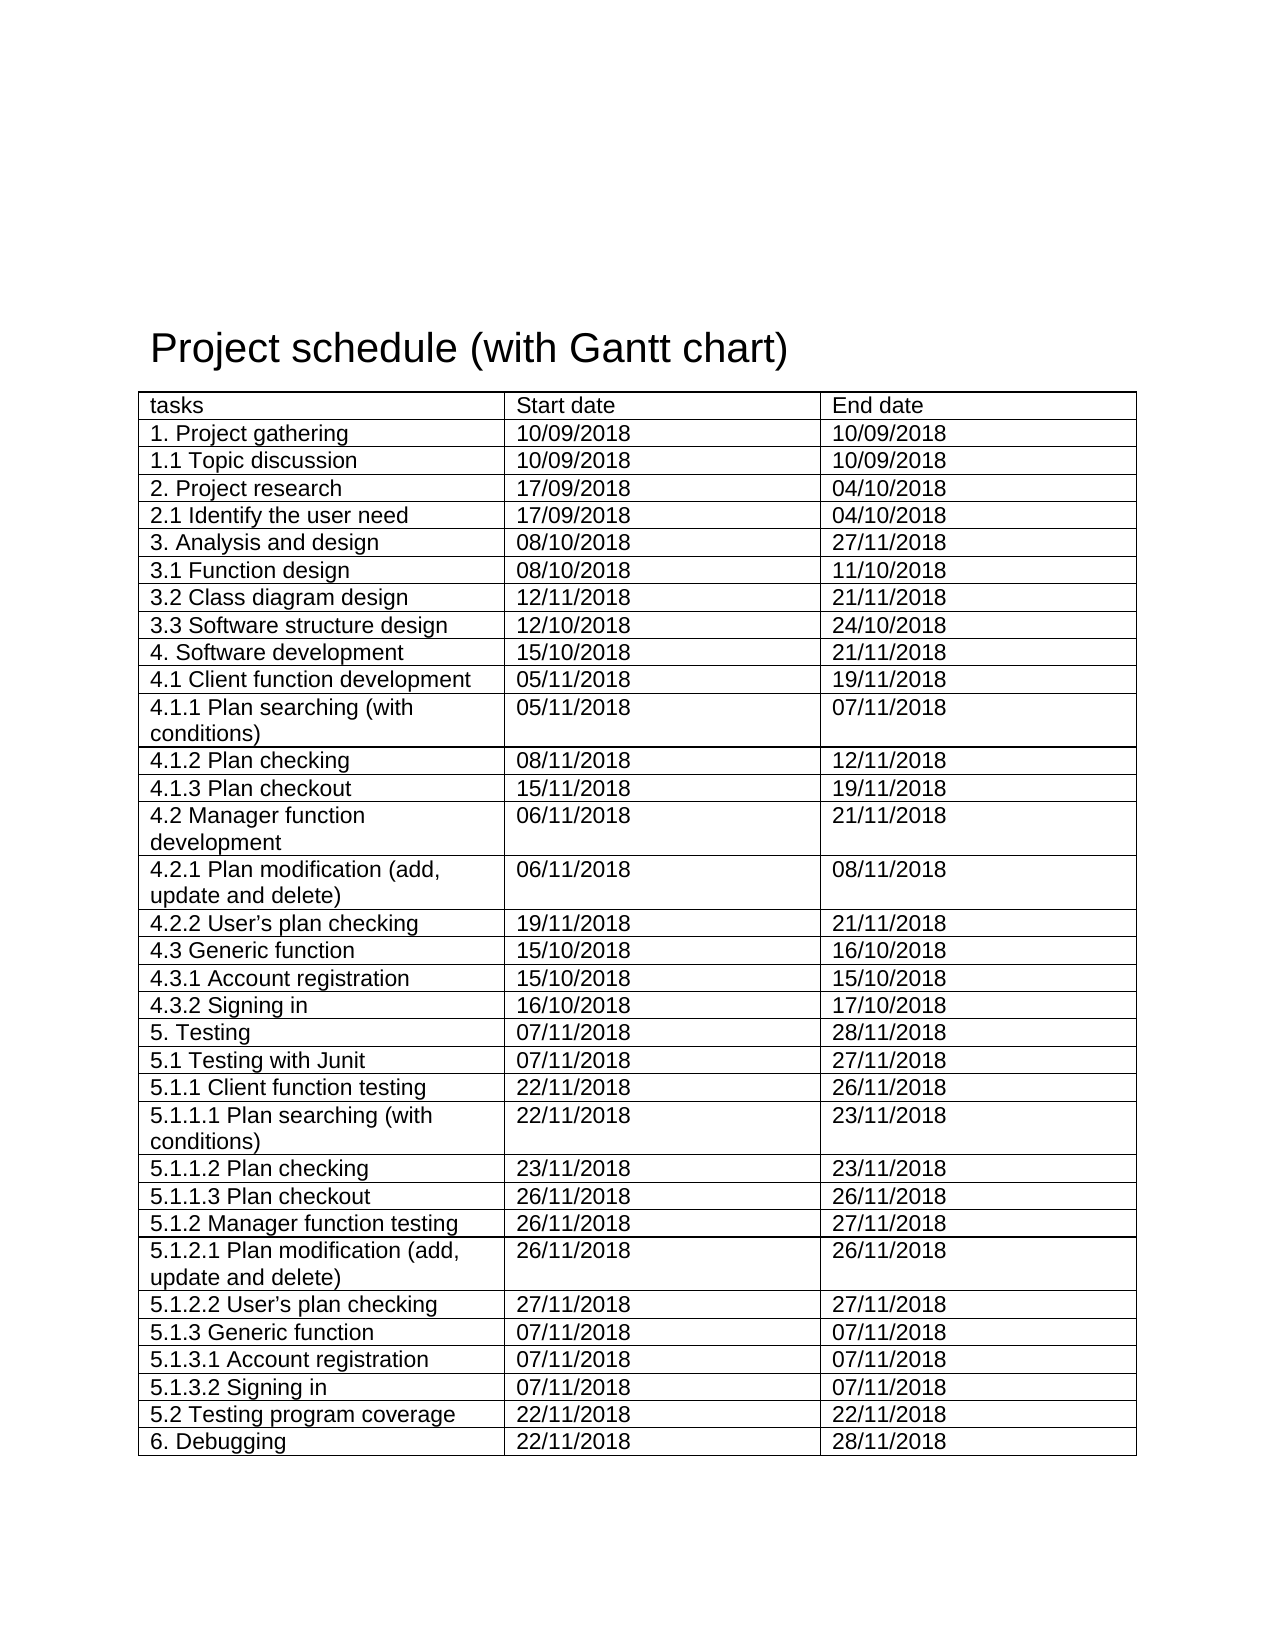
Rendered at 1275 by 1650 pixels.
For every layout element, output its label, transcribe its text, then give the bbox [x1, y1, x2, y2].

table_cell 05/11/2018 [505, 694, 820, 746]
table_cell 22/11/2018 [505, 1102, 820, 1154]
table_cell 19/11/2018 [505, 910, 820, 936]
table_cell 06/11/2018 [505, 856, 820, 909]
table_cell 27/11/2018 [821, 1291, 1136, 1318]
table_cell 08/11/2018 [821, 856, 1136, 909]
table_cell 07/11/2018 [821, 1374, 1136, 1400]
table_cell 4.2.2 User’s plan checking [139, 910, 504, 936]
table_cell 07/11/2018 [821, 1346, 1136, 1372]
table_cell 26/11/2018 [505, 1210, 820, 1236]
table_cell 27/11/2018 [821, 529, 1136, 556]
table_cell 16/10/2018 [821, 937, 1136, 963]
table_cell 5.1.1.2 Plan checking [139, 1155, 504, 1182]
table_cell 07/11/2018 [505, 1047, 820, 1073]
table_cell 5.1.3.1 Account registration [139, 1346, 504, 1372]
table_cell 07/11/2018 [505, 1019, 820, 1046]
table_cell 5.1.1.1 Plan searching (with conditions) [139, 1102, 504, 1154]
table_cell 17/10/2018 [821, 992, 1136, 1018]
table_cell 5.1.1.3 Plan checkout [139, 1183, 504, 1209]
table_cell 15/10/2018 [505, 965, 820, 991]
table_cell 26/11/2018 [505, 1183, 820, 1209]
table_cell 04/10/2018 [821, 502, 1136, 528]
table_cell 21/11/2018 [821, 802, 1136, 855]
table_cell 4.2.1 Plan modification (add, update and delete) [139, 856, 504, 909]
table_cell 04/10/2018 [821, 475, 1136, 501]
table_cell 21/11/2018 [821, 584, 1136, 611]
table_cell 2.1 Identify the user need [139, 502, 504, 528]
table_cell 17/09/2018 [505, 502, 820, 528]
table_cell 17/09/2018 [505, 475, 820, 501]
table_cell 4.1.2 Plan checking [139, 748, 504, 774]
table_cell 26/11/2018 [821, 1183, 1136, 1209]
table_cell 08/10/2018 [505, 557, 820, 583]
table_cell 22/11/2018 [505, 1074, 820, 1101]
table_cell 22/11/2018 [505, 1401, 820, 1427]
table_cell 5. Testing [139, 1019, 504, 1046]
table_cell 22/11/2018 [821, 1401, 1136, 1427]
table_cell 5.1.1 Client function testing [139, 1074, 504, 1101]
table_cell 12/11/2018 [821, 748, 1136, 774]
table_cell 4.3.2 Signing in [139, 992, 504, 1018]
table_cell 15/10/2018 [505, 639, 820, 665]
table_cell 21/11/2018 [821, 639, 1136, 665]
table_cell 21/11/2018 [821, 910, 1136, 936]
table_cell 28/11/2018 [821, 1428, 1136, 1454]
table_cell 12/10/2018 [505, 612, 820, 638]
subtitle Project schedule (with Gantt chart) [150, 324, 1125, 372]
table_cell 07/11/2018 [505, 1319, 820, 1345]
table_cell 19/11/2018 [821, 775, 1136, 801]
table_cell 23/11/2018 [821, 1102, 1136, 1154]
table_cell 10/09/2018 [505, 447, 820, 473]
table_cell 3.1 Function design [139, 557, 504, 583]
table_cell 15/11/2018 [505, 775, 820, 801]
table_cell 5.1.2.1 Plan modification (add, update and delete) [139, 1238, 504, 1290]
table_header End date [821, 393, 1136, 419]
table_cell 23/11/2018 [505, 1155, 820, 1182]
table_cell 06/11/2018 [505, 802, 820, 855]
table_cell 3.2 Class diagram design [139, 584, 504, 611]
table_cell 5.2 Testing program coverage [139, 1401, 504, 1427]
table_cell 07/11/2018 [505, 1374, 820, 1400]
table_cell 24/10/2018 [821, 612, 1136, 638]
table_cell 15/10/2018 [821, 965, 1136, 991]
table_cell 10/09/2018 [821, 420, 1136, 446]
table_cell 22/11/2018 [505, 1428, 820, 1454]
table_cell 4. Software development [139, 639, 504, 665]
table_cell 5.1.2.2 User’s plan checking [139, 1291, 504, 1318]
table_header Start date [505, 393, 820, 419]
table_cell 07/11/2018 [821, 694, 1136, 746]
table_cell 05/11/2018 [505, 666, 820, 693]
table_cell 4.3.1 Account registration [139, 965, 504, 991]
table_cell 5.1 Testing with Junit [139, 1047, 504, 1073]
table_cell 6. Debugging [139, 1428, 504, 1454]
table_cell 3.3 Software structure design [139, 612, 504, 638]
table_cell 26/11/2018 [505, 1238, 820, 1290]
table_header tasks [139, 393, 504, 419]
table_cell 10/09/2018 [821, 447, 1136, 473]
table_cell 4.2 Manager function development [139, 802, 504, 855]
table_cell 4.1 Client function development [139, 666, 504, 693]
table_cell 1. Project gathering [139, 420, 504, 446]
table_cell 27/11/2018 [505, 1291, 820, 1318]
table_cell 28/11/2018 [821, 1019, 1136, 1046]
table_cell 3. Analysis and design [139, 529, 504, 556]
table_cell 16/10/2018 [505, 992, 820, 1018]
table_cell 4.1.3 Plan checkout [139, 775, 504, 801]
table_cell 26/11/2018 [821, 1074, 1136, 1101]
table_cell 07/11/2018 [505, 1346, 820, 1372]
table_cell 12/11/2018 [505, 584, 820, 611]
table_cell 4.1.1 Plan searching (with conditions) [139, 694, 504, 746]
table_cell 23/11/2018 [821, 1155, 1136, 1182]
table_cell 5.1.3.2 Signing in [139, 1374, 504, 1400]
table_cell 19/11/2018 [821, 666, 1136, 693]
table_cell 5.1.3 Generic function [139, 1319, 504, 1345]
table_cell 08/10/2018 [505, 529, 820, 556]
table_cell 15/10/2018 [505, 937, 820, 963]
table_cell 11/10/2018 [821, 557, 1136, 583]
table_cell 26/11/2018 [821, 1238, 1136, 1290]
table_cell 1.1 Topic discussion [139, 447, 504, 473]
table_cell 10/09/2018 [505, 420, 820, 446]
table_cell 08/11/2018 [505, 748, 820, 774]
table_cell 2. Project research [139, 475, 504, 501]
table_cell 27/11/2018 [821, 1047, 1136, 1073]
table_cell 4.3 Generic function [139, 937, 504, 963]
table_cell 07/11/2018 [821, 1319, 1136, 1345]
table_cell 5.1.2 Manager function testing [139, 1210, 504, 1236]
table_cell 27/11/2018 [821, 1210, 1136, 1236]
